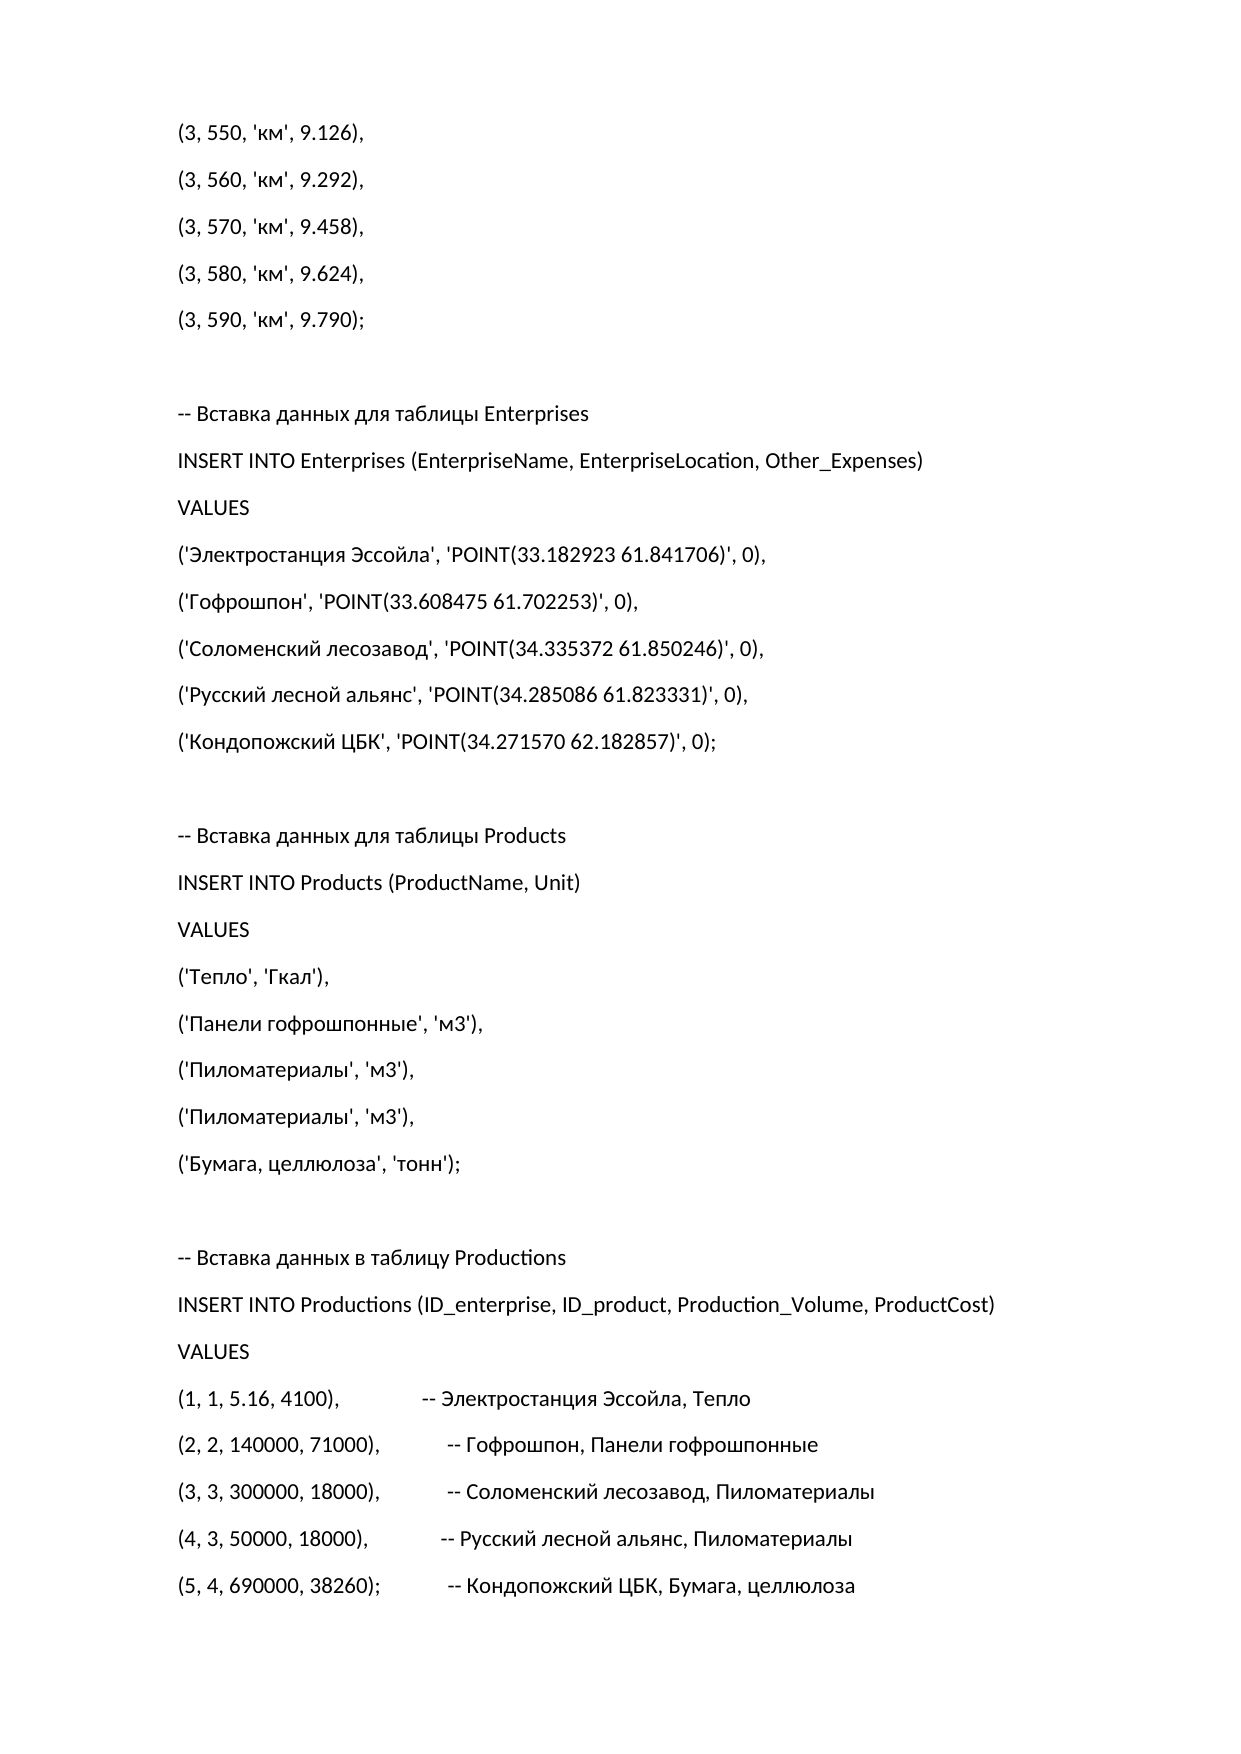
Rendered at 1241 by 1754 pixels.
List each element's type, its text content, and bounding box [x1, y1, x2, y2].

text INSERT INTO Products (ProductName, Unit) [177, 868, 1152, 896]
text ('Тепло', 'Гкал'), [177, 962, 1152, 990]
text (1, 1, 5.16, 4100), -- Электростанция Эссойла, Тепло [177, 1384, 1152, 1412]
text INSERT INTO Enterprises (EnterpriseName, EnterpriseLocation, Other_Expenses) [177, 446, 1152, 474]
text (3, 550, 'км', 9.126), [177, 118, 1152, 146]
text ('Бумага, целлюлоза', 'тонн'); [177, 1149, 1152, 1177]
text (3, 3, 300000, 18000), -- Соломенский лесозавод, Пиломатериалы [177, 1477, 1152, 1506]
text INSERT INTO Productions (ID_enterprise, ID_product, Production_Volume, ProductCost) [177, 1290, 1152, 1318]
text (3, 560, 'км', 9.292), [177, 165, 1152, 193]
text ('Панели гофрошпонные', 'м3'), [177, 1009, 1152, 1037]
text VALUES [177, 915, 1152, 943]
text VALUES [177, 493, 1152, 521]
text (3, 590, 'км', 9.790); [177, 306, 1152, 334]
text ('Соломенский лесозавод', 'POINT(34.335372 61.850246)', 0), [177, 634, 1152, 662]
text -- Вставка данных в таблицу Productions [177, 1243, 1152, 1271]
text VALUES [177, 1337, 1152, 1365]
text ('Электростанция Эссойла', 'POINT(33.182923 61.841706)', 0), [177, 540, 1152, 568]
text ('Пиломатериалы', 'м3'), [177, 1102, 1152, 1131]
text (4, 3, 50000, 18000), -- Русский лесной альянс, Пиломатериалы [177, 1524, 1152, 1552]
text (3, 580, 'км', 9.624), [177, 259, 1152, 287]
text (5, 4, 690000, 38260); -- Кондопожский ЦБК, Бумага, целлюлоза [177, 1571, 1152, 1599]
text ('Кондопожский ЦБК', 'POINT(34.271570 62.182857)', 0); [177, 727, 1152, 756]
text -- Вставка данных для таблицы Products [177, 821, 1152, 849]
text ('Пиломатериалы', 'м3'), [177, 1056, 1152, 1084]
text (3, 570, 'км', 9.458), [177, 212, 1152, 240]
text ('Русский лесной альянс', 'POINT(34.285086 61.823331)', 0), [177, 681, 1152, 709]
text ('Гофрошпон', 'POINT(33.608475 61.702253)', 0), [177, 587, 1152, 615]
text -- Вставка данных для таблицы Enterprises [177, 399, 1152, 427]
text (2, 2, 140000, 71000), -- Гофрошпон, Панели гофрошпонные [177, 1431, 1152, 1459]
